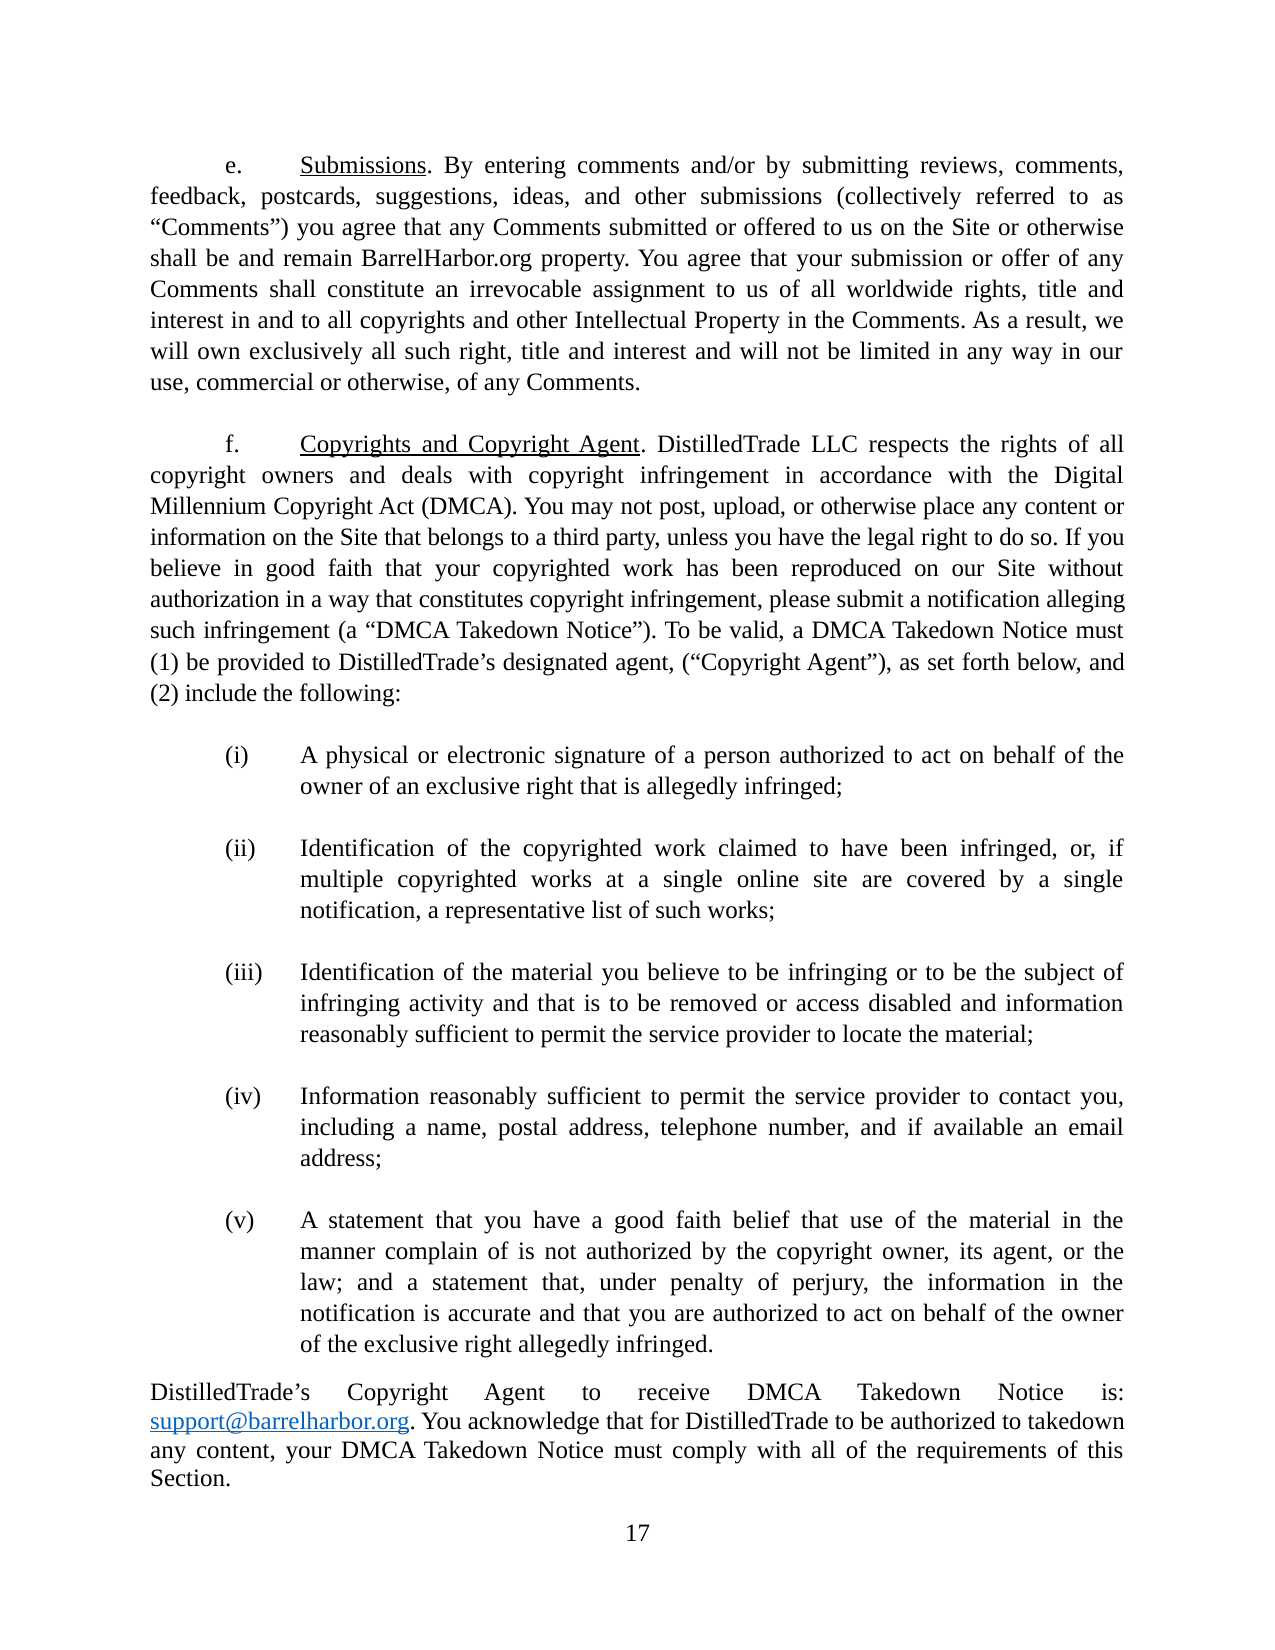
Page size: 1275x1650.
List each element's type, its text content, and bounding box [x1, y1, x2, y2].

list Identification of the copyrighted work claimed to have been infringed, or, if multiple copyrighted works at a single online site are covered by a single notification, a representative list of such works; [225, 833, 1125, 924]
list Identification of the material you believe to be infringing or to be the subject of infringing activity and that is to be removed or access disabled and information reasonably sufficient to permit the service provider to locate the material; [225, 957, 1125, 1048]
list Information reasonably sufficient to permit the service provider to contact you, including a name, postal address, telephone number, and if available an email address; [225, 1081, 1125, 1172]
list Copyrights and Copyright Agent. DistilledTrade LLC respects the rights of all copyright owners and deals with copyright infringement in accordance with the Digital Millennium Copyright Act (DMCA). You may not post, upload, or otherwise place any content or information on the Site that belongs to a third party, unless you have the legal right to do so. If you believe in good faith that your copyrighted work has been reproduced on our Site without authorization in a way that constitutes copyright infringement, please submit a notification alleging such infringement (a “DMCA Takedown Notice”). To be valid, a DMCA Takedown Notice must (1) be provided to DistilledTrade’s designated agent, (“Copyright Agent”), as set forth below, and (2) include the following: [150, 489, 1125, 706]
list A physical or electronic signature of a person authorized to act on behalf of the owner of an exclusive right that is allegedly infringed; [225, 740, 1125, 799]
list A statement that you have a good faith belief that use of the material in the manner complain of is not authorized by the copyright owner, its agent, or the law; and a statement that, under penalty of perjury, the information in the notification is accurate and that you are authorized to act on behalf of the owner of the exclusive right allegedly infringed. [225, 1205, 1125, 1358]
text DistilledTrade’s Copyright Agent to receive DMCA Takedown Notice is: support@barrelharbor.org. You acknowledge that for DistilledTrade to be authorized to takedown any content, your DMCA Takedown Notice must comply with all of the requirements of this Section. [150, 1463, 1125, 1492]
